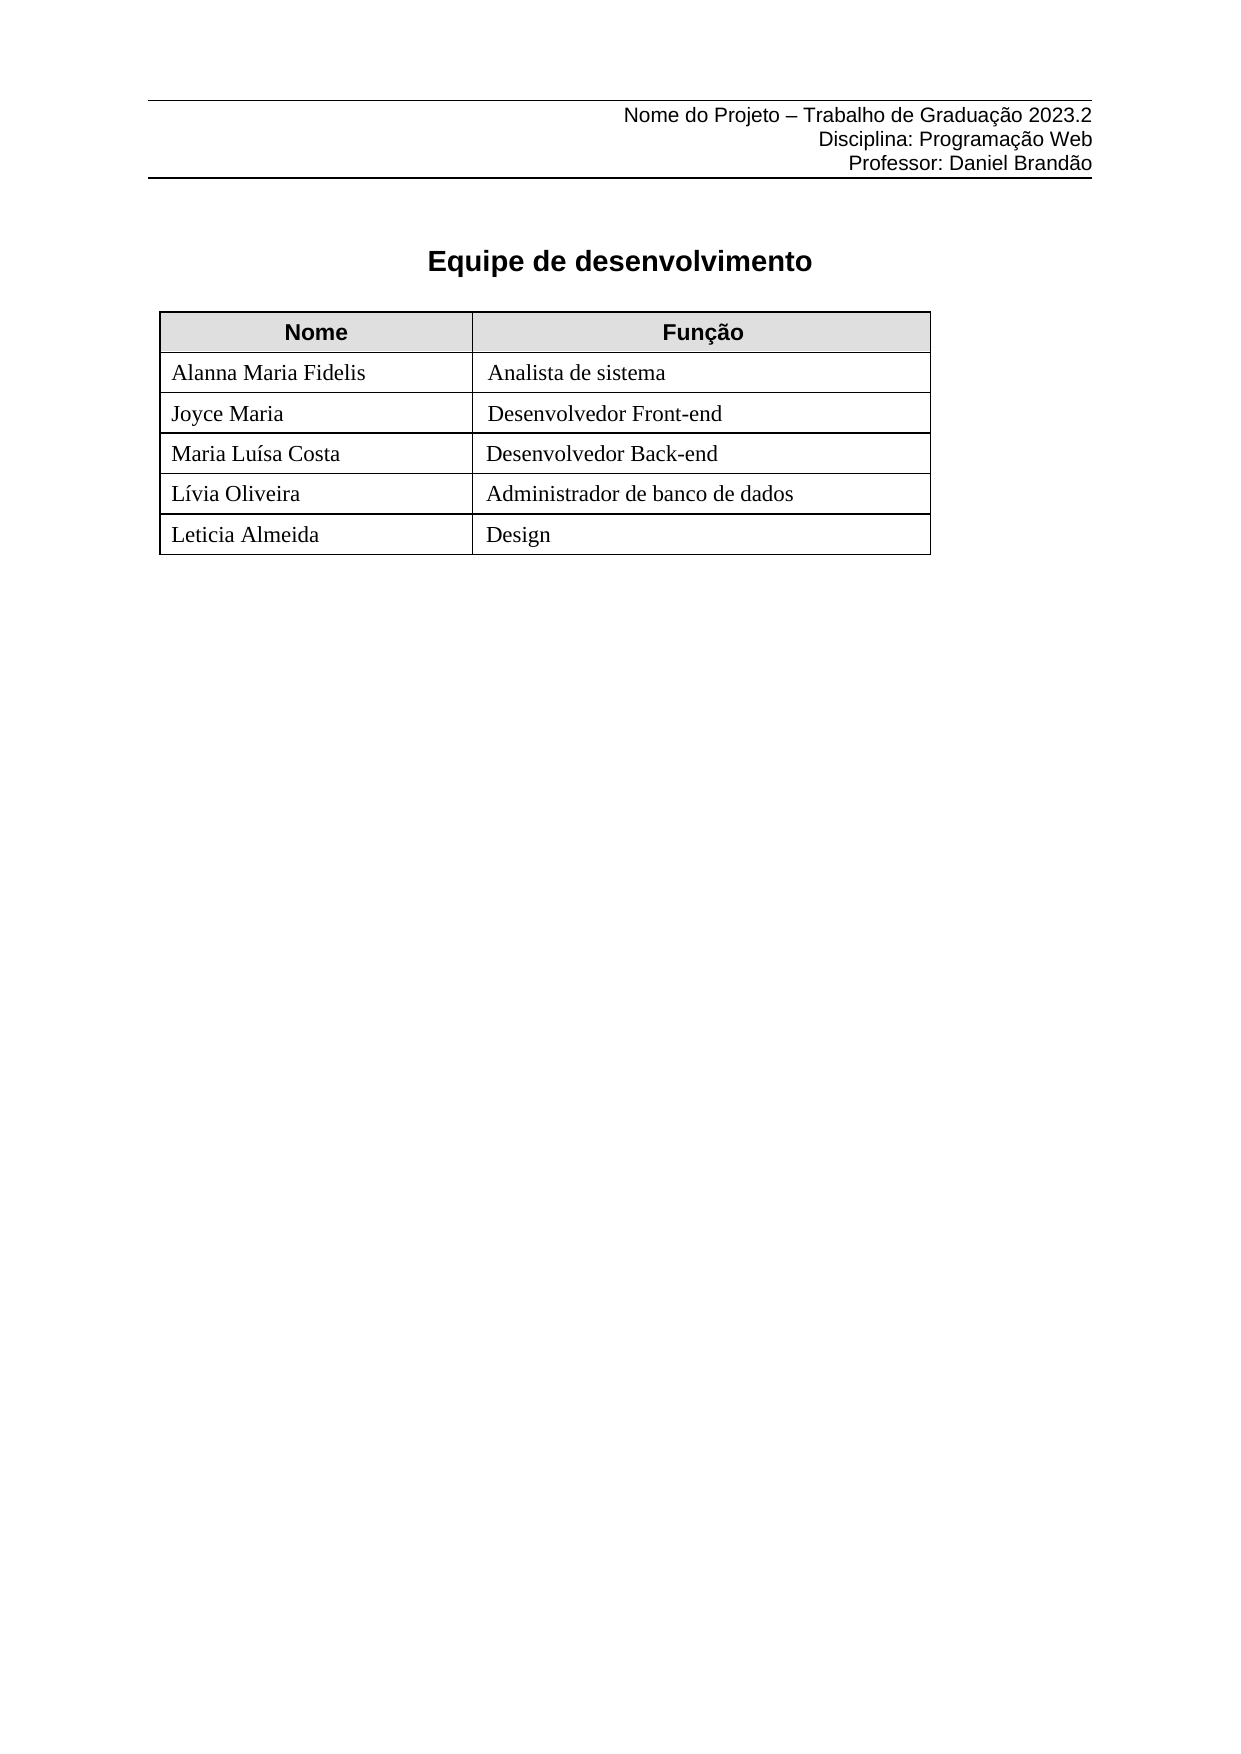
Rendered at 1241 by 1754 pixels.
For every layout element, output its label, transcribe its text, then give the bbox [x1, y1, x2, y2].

table_cell Analista de sistema [473, 353, 930, 392]
table_cell Maria Luísa Costa [161, 434, 472, 473]
table_cell Desenvolvedor Front-end [473, 393, 930, 432]
table_cell Design [473, 515, 930, 553]
table_header Nome [161, 313, 472, 351]
table_header Função [473, 313, 930, 351]
table_cell Joyce Maria [161, 393, 472, 432]
table_cell Desenvolvedor Back-end [473, 434, 930, 473]
table_cell Alanna Maria Fidelis [161, 353, 472, 392]
table_cell Leticia Almeida [161, 515, 472, 553]
table_cell Administrador de banco de dados [473, 474, 930, 513]
table_cell Lívia Oliveira [161, 474, 472, 513]
text Equipe de desenvolvimento [148, 244, 1092, 277]
